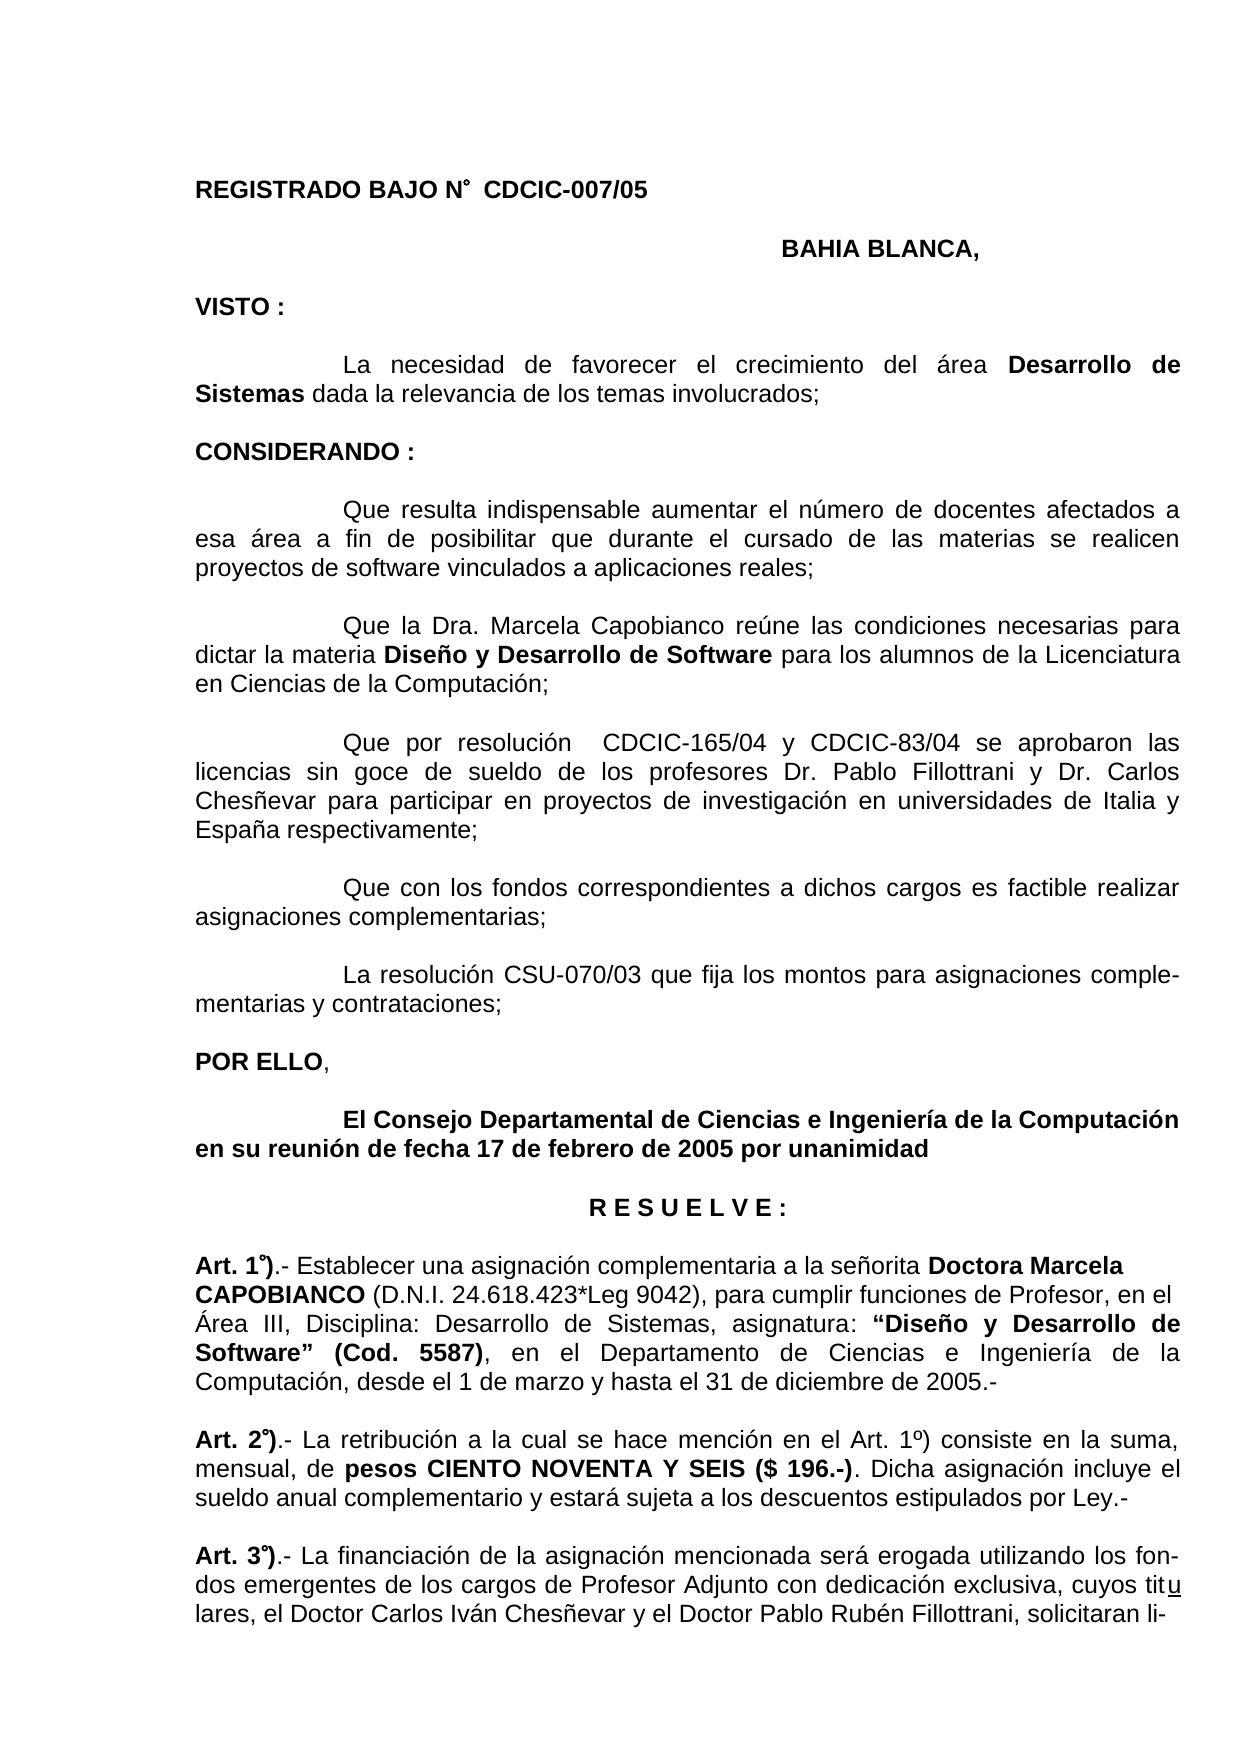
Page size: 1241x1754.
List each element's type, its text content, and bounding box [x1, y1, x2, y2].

text CAPOBIANCO (D.N.I. 24.618.423*Leg 9042), para cumplir funciones de Profesor, en el [195, 1280, 1181, 1309]
text Art. 2).- La retribución a la cual se hace mención en el Art. 1º) consiste en la suma, mensual, de pesos CIENTO NOVENTA Y SEIS ($ 196.-). Dicha asignación incluye el sueldo anual complementario y estará sujeta a los descuentos estipulados por Ley.- [195, 1425, 1181, 1512]
text Área III, Disciplina: Desarrollo de Sistemas, asignatura: “Diseño y Desarrollo de Software” (Cod. 5587), en el Departamento de Ciencias e Ingeniería de la Computación, desde el 1 de marzo y hasta el 31 de diciembre de 2005.- [195, 1309, 1181, 1396]
text La necesidad de favorecer el crecimiento del área Desarrollo de Sistemas dada la relevancia de los temas involucrados; [195, 350, 1181, 408]
text El Consejo Departamental de Ciencias e Ingeniería de la Computación en su reunión de fecha 17 de febrero de 2005 por unanimidad [195, 1105, 1181, 1163]
text VISTO : [195, 292, 1181, 321]
text Art. 1).- Establecer una asignación complementaria a la señorita Doctora Marcela [195, 1251, 1181, 1280]
text POR ELLO, [195, 1047, 1181, 1076]
text BAHIA BLANCA, [195, 233, 1181, 262]
text La resolución CSU-070/03 que fija los montos para asignaciones comple-mentarias y contrataciones; [195, 960, 1181, 1018]
text R E S U E L V E : [195, 1192, 1181, 1222]
subtitle REGISTRADO BAJO N CDCIC-007/05 [195, 175, 1181, 204]
text Que por resolución CDCIC-165/04 y CDCIC-83/04 se aprobaron las licencias sin goce de sueldo de los profesores Dr. Pablo Fillottrani y Dr. Carlos Chesñevar para participar en proyectos de investigación en universidades de Italia y España respectivamente; [195, 727, 1181, 844]
text Que la Dra. Marcela Capobianco reúne las condiciones necesarias para dictar la materia Diseño y Desarrollo de Software para los alumnos de la Licenciatura en Ciencias de la Computación; [195, 611, 1181, 698]
text Que con los fondos correspondientes a dichos cargos es factible realizar asignaciones complementarias; [195, 873, 1181, 931]
text Art. 3).- La financiación de la asignación mencionada será erogada utilizando los fon-dos emergentes de los cargos de Profesor Adjunto con dedicación exclusiva, cuyos titu lares, el Doctor Carlos Iván Chesñevar y el Doctor Pablo Rubén Fillottrani, solicitaran li- [195, 1541, 1181, 1628]
text CONSIDERANDO : [195, 437, 1181, 466]
text Que resulta indispensable aumentar el número de docentes afectados a esa área a fin de posibilitar que durante el cursado de las materias se realicen proyectos de software vinculados a aplicaciones reales; [195, 495, 1181, 582]
